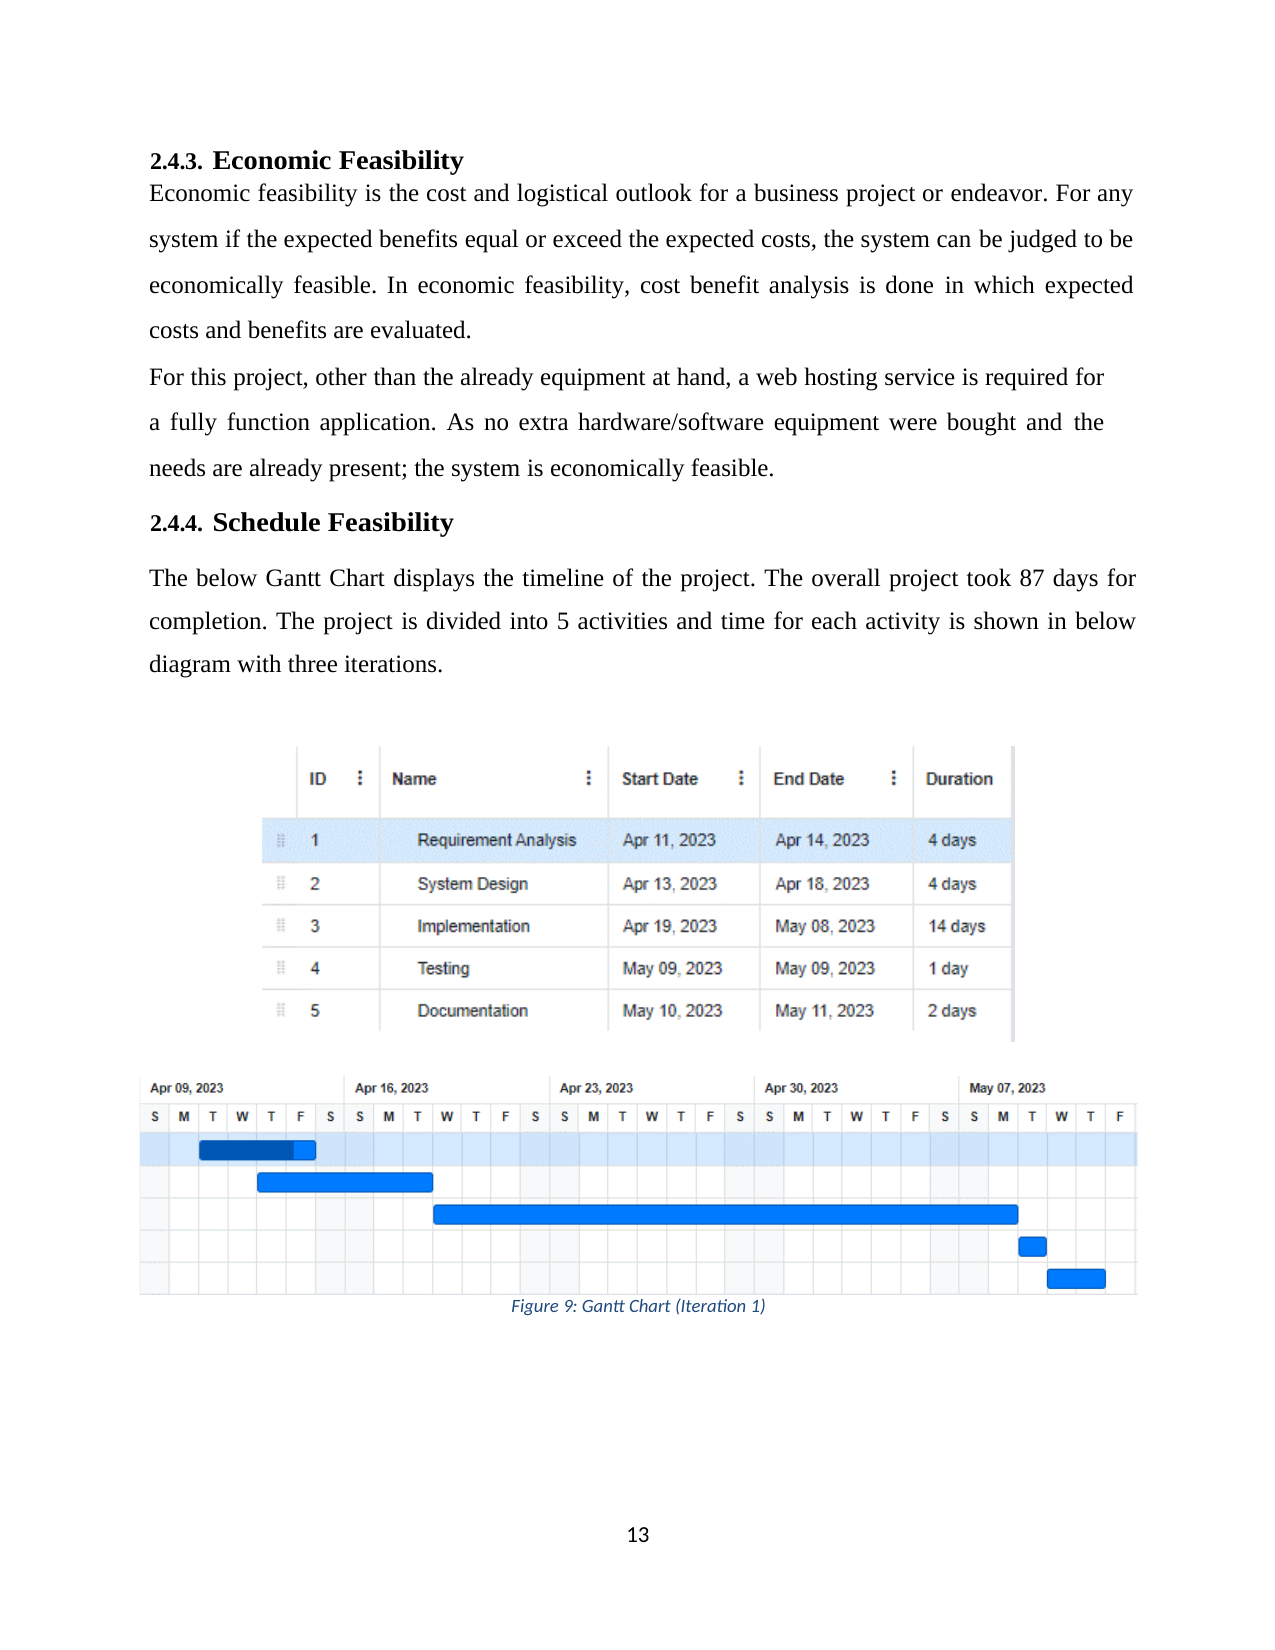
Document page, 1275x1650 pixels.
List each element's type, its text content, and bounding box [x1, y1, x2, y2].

text The below Gantt Chart displays the timeline of the project. The overall project took 87 days for completion. The project is divided into 5 activities and time for each activity is shown in below diagram with three iterations. [149, 563, 1137, 678]
text Economic feasibility is the cost and logistical outlook for a business project or endeavor. For any system if the expected benefits equal or exceed the expected costs, the system can be judged to be economically feasible. In economic feasibility, cost benefit analysis is done in which expected costs and benefits are evaluated. [149, 178, 1133, 344]
text For this project, other than the already equipment at hand, a web hosting service is required for a fully function application. As no extra hardware/software equipment were bought and the needs are already present; the system is economically feasible. [149, 362, 1104, 482]
subtitle Schedule Feasibility [150, 507, 1137, 538]
picture [262, 746, 1015, 1042]
picture [139, 1076, 1138, 1295]
subtitle Economic Feasibility [150, 144, 1137, 175]
